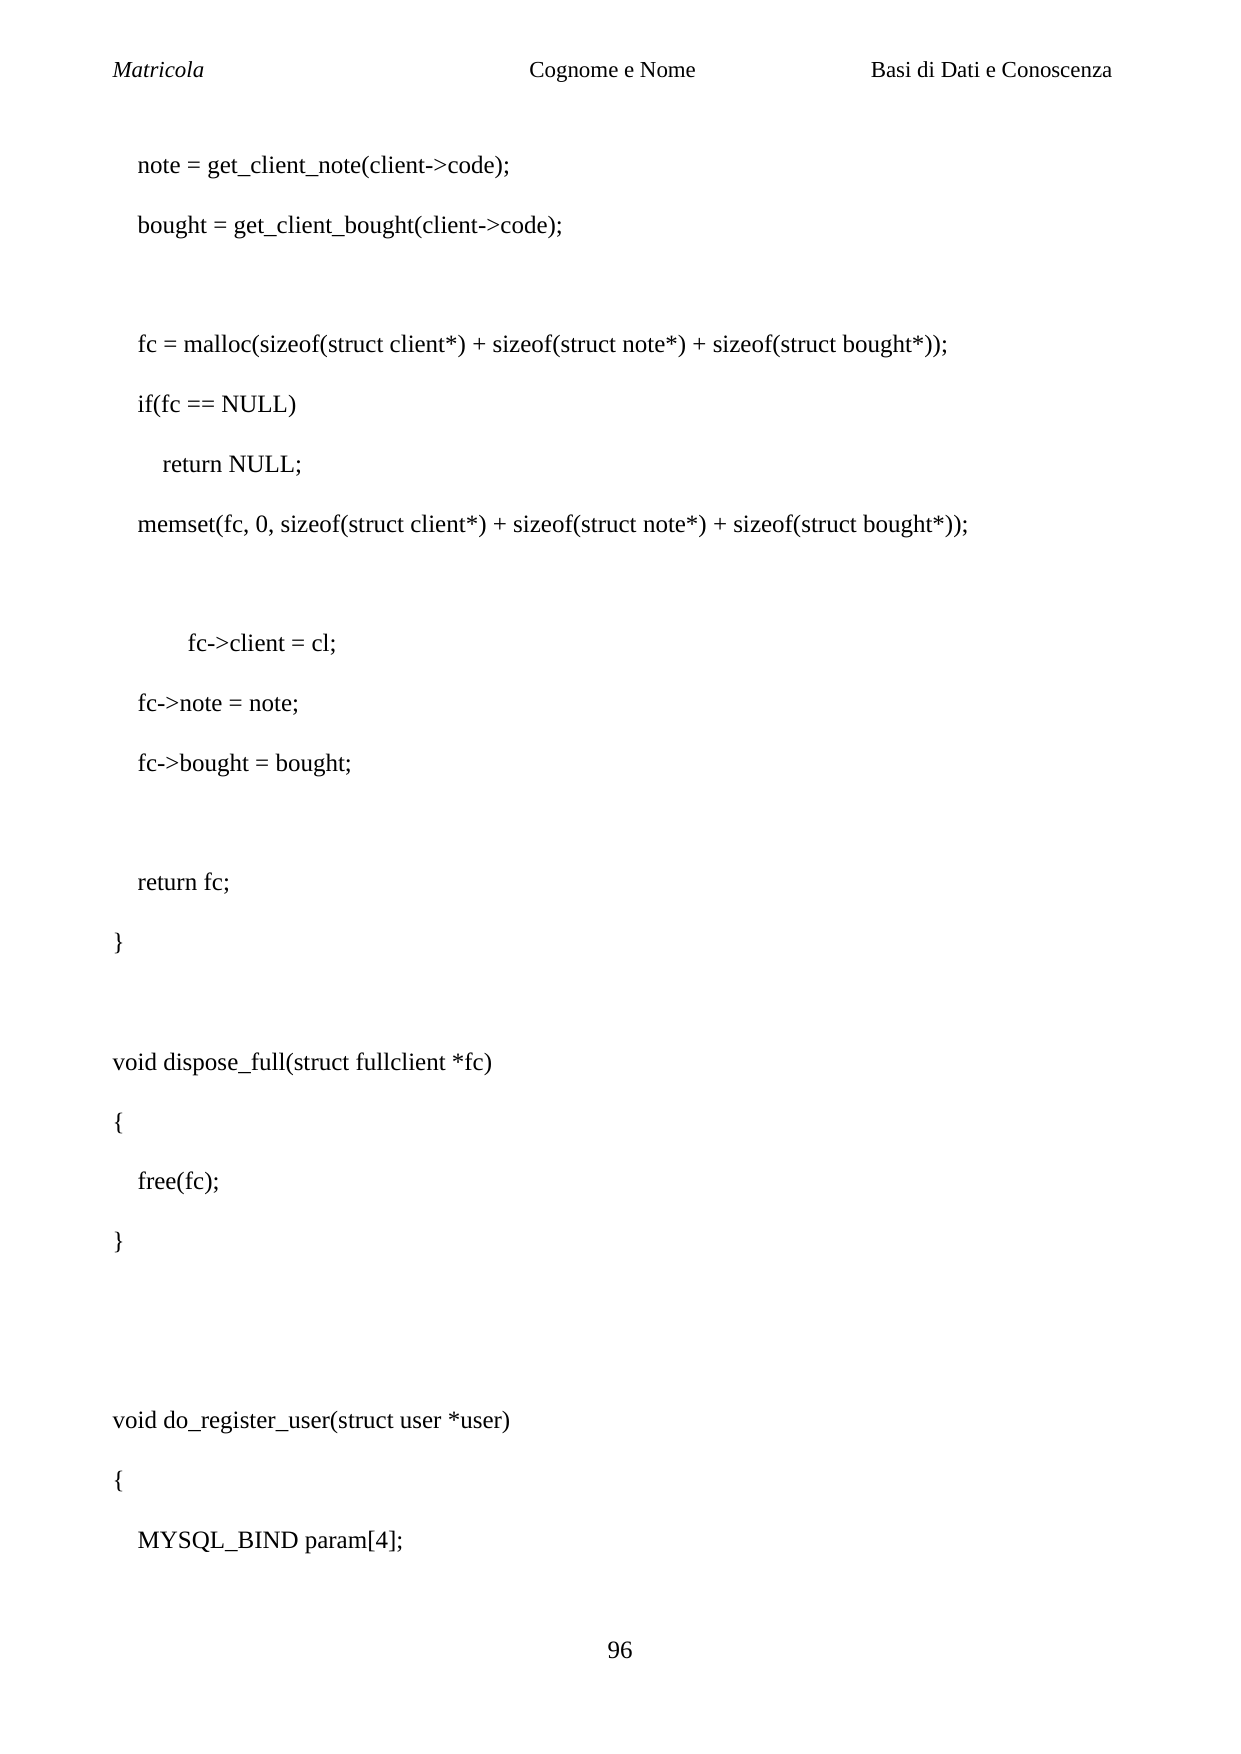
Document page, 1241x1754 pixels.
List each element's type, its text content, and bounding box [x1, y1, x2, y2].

text if(fc == NULL) [112, 389, 1128, 418]
text return NULL; [112, 449, 1128, 478]
text void dispose_full(struct fullclient *fc) [112, 1047, 1128, 1076]
text fc = malloc(sizeof(struct client*) + sizeof(struct note*) + sizeof(struct bought*)); [112, 329, 1128, 358]
text free(fc); [112, 1166, 1128, 1195]
text memset(fc, 0, sizeof(struct client*) + sizeof(struct note*) + sizeof(struct bought*)); [112, 509, 1128, 537]
text { [112, 1107, 1128, 1135]
text return fc; [112, 867, 1128, 896]
text } [112, 1226, 1128, 1255]
text } [112, 927, 1128, 956]
text { [112, 1465, 1128, 1494]
text fc->note = note; [112, 688, 1128, 717]
text MYSQL_BIND param[4]; [112, 1525, 1128, 1554]
text fc->bought = bought; [112, 748, 1128, 777]
text fc->client = cl; [112, 628, 1128, 657]
text void do_register_user(struct user *user) [112, 1406, 1128, 1434]
text bought = get_client_bought(client->code); [112, 210, 1128, 238]
text note = get_client_note(client->code); [112, 150, 1128, 179]
